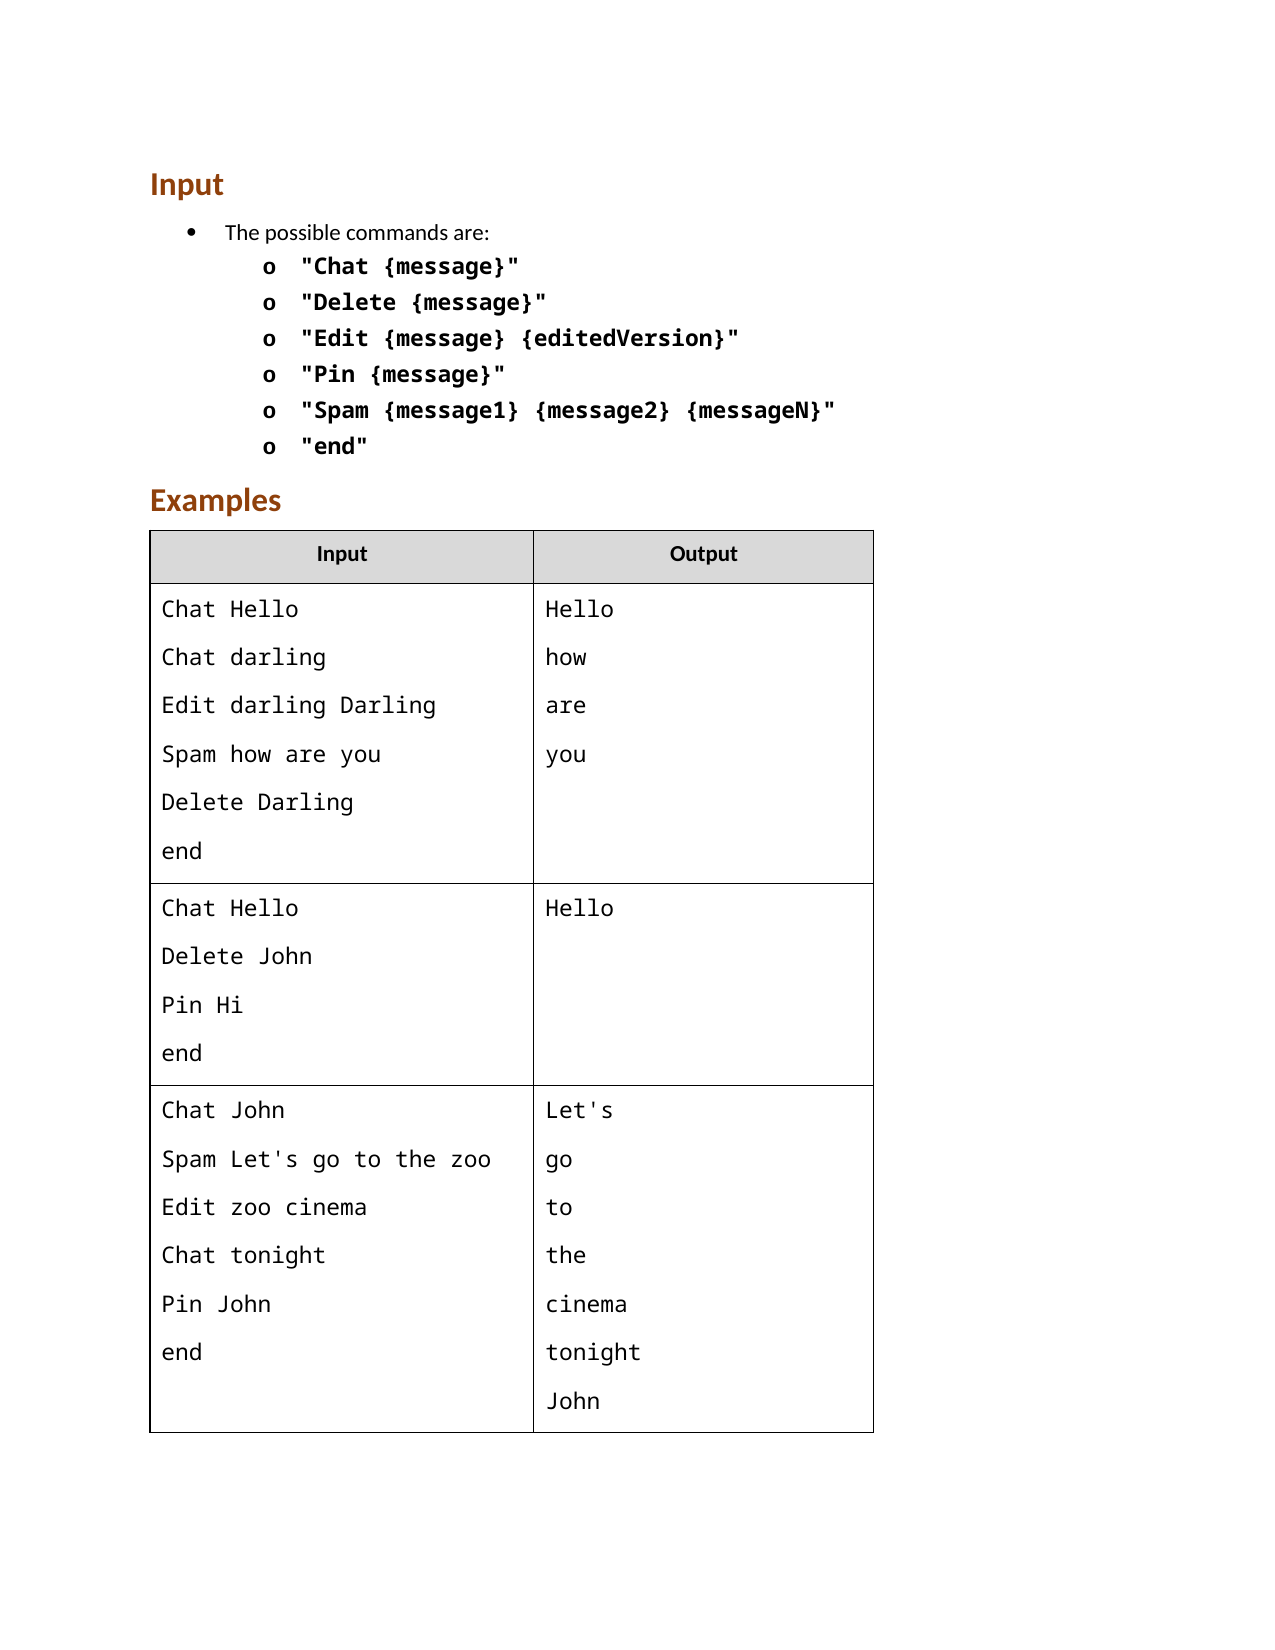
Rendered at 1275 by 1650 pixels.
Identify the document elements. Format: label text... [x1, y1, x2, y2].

subtitle Examples [150, 478, 1125, 519]
list "Delete {message}" [262, 286, 1125, 317]
table_cell Chat Hello Delete John Pin Hi end [151, 884, 533, 1085]
list "Chat {message}" [262, 250, 1125, 281]
list "Edit {message} {editedVersion}" [262, 322, 1125, 353]
list "Spam {message1} {message2} {messageN}" [262, 394, 1125, 425]
table_header Input [151, 531, 533, 583]
table_cell Chat John Spam Let's go to the zoo Edit zoo cinema Chat tonight Pin John end [151, 1086, 533, 1432]
table_cell Hello how are you [534, 584, 873, 882]
list "Pin {message}" [262, 358, 1125, 389]
list "end" [262, 430, 1125, 461]
table_cell Chat Hello Chat darling Edit darling Darling Spam how are you Delete Darling end [151, 584, 533, 882]
subtitle Input [150, 162, 1125, 203]
table_cell Hello [534, 884, 873, 1085]
table_cell Let's go to the cinema tonight John [534, 1086, 873, 1432]
list The possible commands are: [187, 218, 1125, 246]
table_header Output [534, 531, 873, 583]
